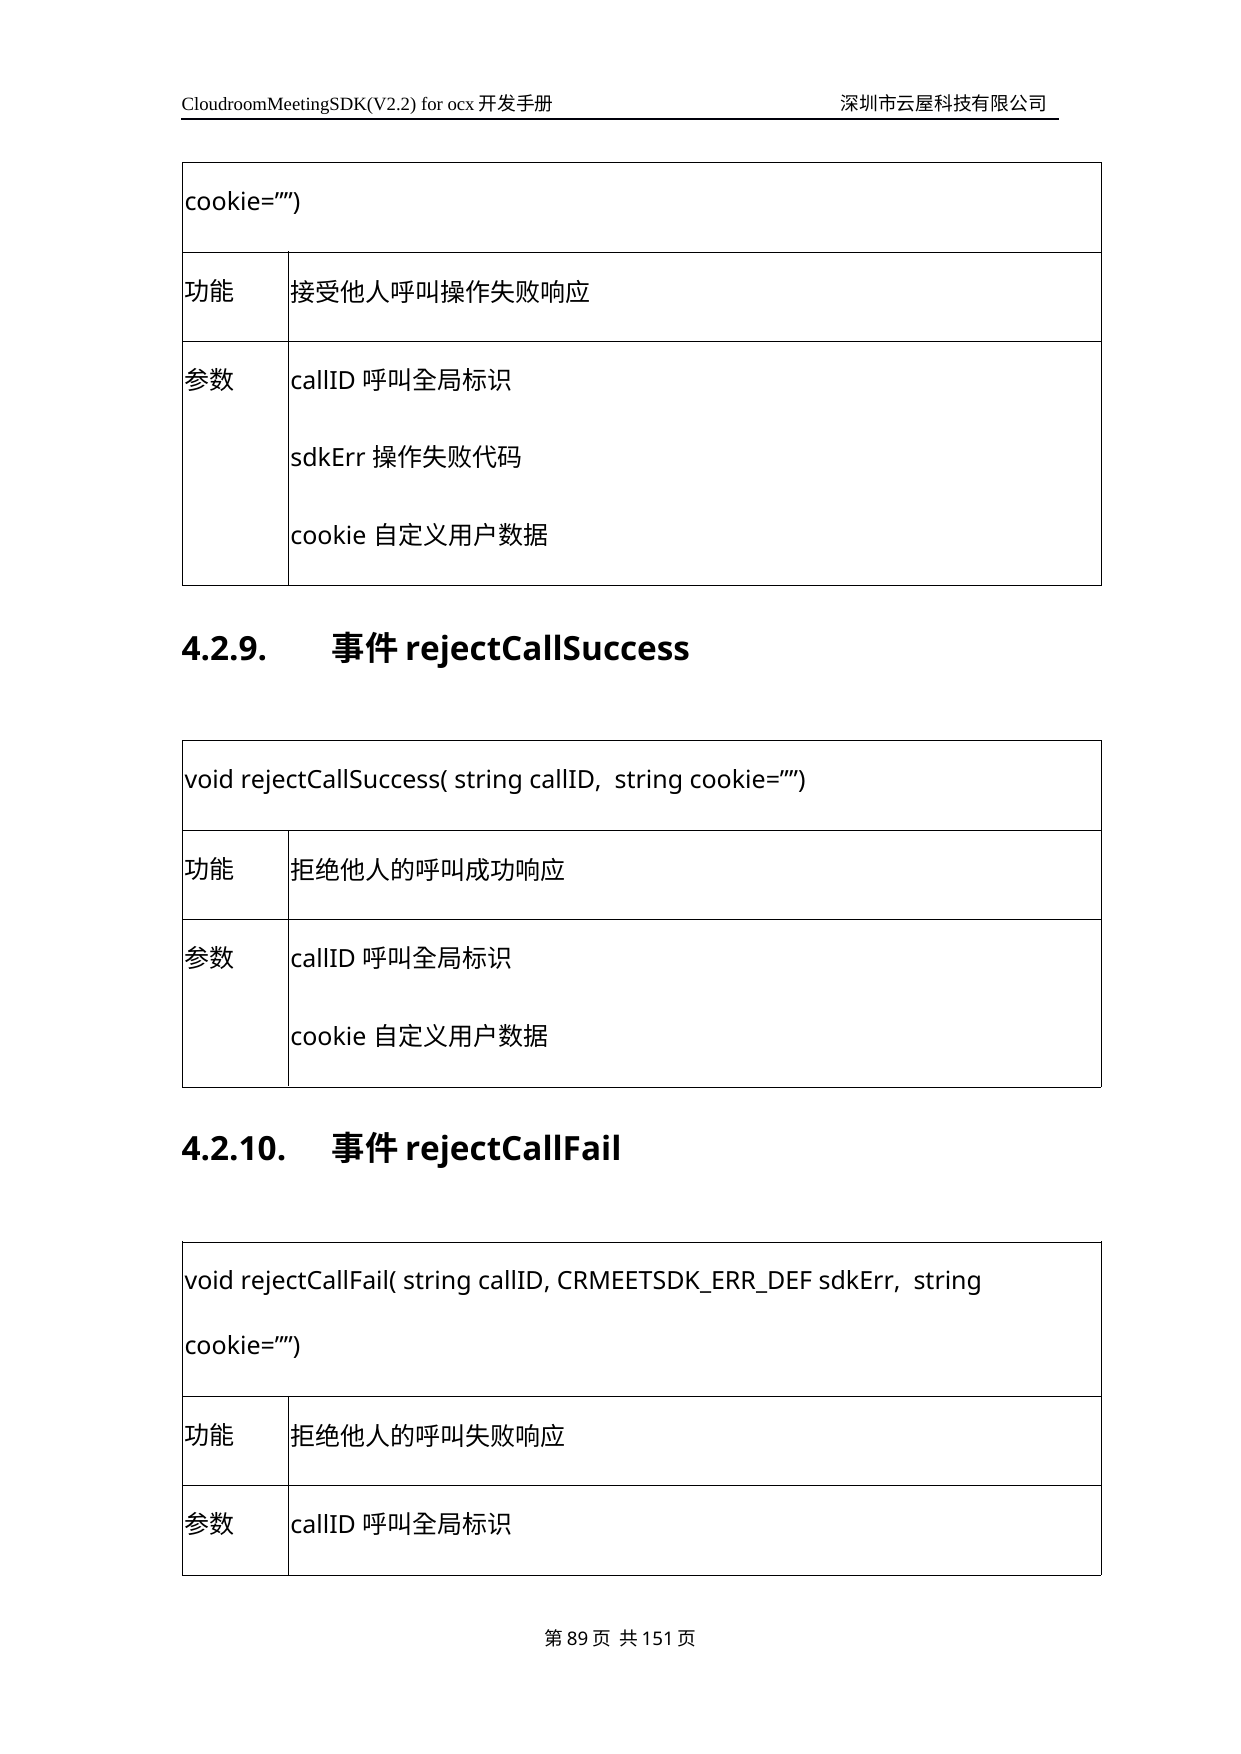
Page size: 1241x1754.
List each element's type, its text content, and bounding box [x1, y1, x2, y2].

table_cell callID 呼叫全局标识 cookie 自定义用户数据 [289, 920, 1101, 1086]
table_cell 功能 [183, 253, 288, 341]
table_cell 功能 [183, 1397, 288, 1485]
subtitle 事件rejectCallFail [181, 1114, 1059, 1179]
table_header void rejectCallFail( string callID, CRMEETSDK_ERR_DEF sdkErr, string cookie=””) [183, 1243, 1101, 1396]
table_header void rejectCallSuccess( string callID, string cookie=””) [183, 741, 1101, 830]
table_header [183, 163, 1101, 251]
table_cell 参数 [183, 1486, 288, 1575]
subtitle 事件rejectCallSuccess [181, 613, 1059, 678]
table_cell 拒绝他人的呼叫失败响应 [289, 1397, 1101, 1485]
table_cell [289, 1486, 1101, 1575]
table_cell 功能 [183, 831, 288, 919]
table_cell 接受他人呼叫操作失败响应 [289, 253, 1101, 341]
table_cell callID 呼叫全局标识 sdkErr 操作失败代码 cookie 自定义用户数据 [289, 342, 1101, 585]
table_cell 参数 [183, 920, 288, 1086]
table_cell 拒绝他人的呼叫成功响应 [289, 831, 1101, 919]
table_cell 参数 [183, 342, 288, 585]
